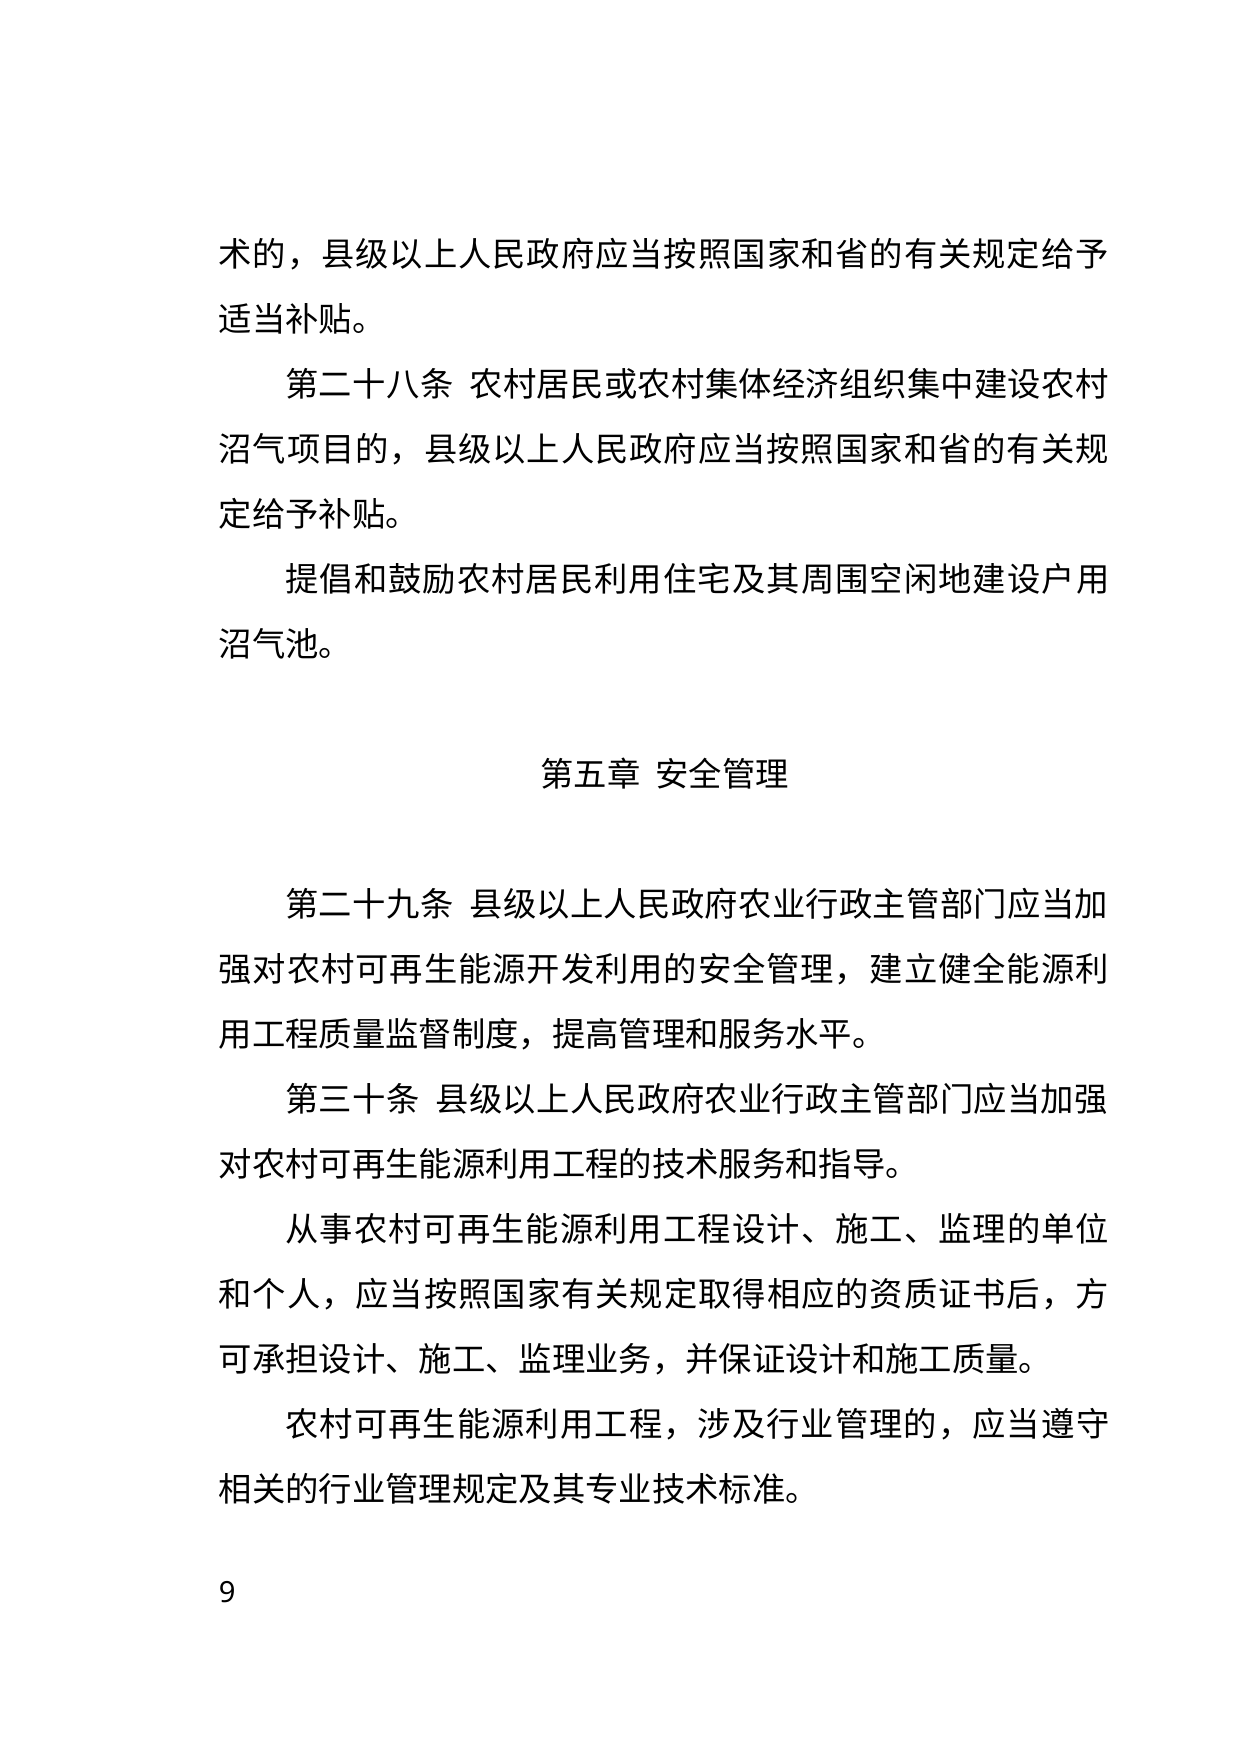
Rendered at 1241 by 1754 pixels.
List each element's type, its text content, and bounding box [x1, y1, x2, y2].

text 提倡和鼓励农村居民利用住宅及其周围空闲地建设户用沼气池。 [218, 544, 1110, 674]
text 第二十八条 农村居民或农村集体经济组织集中建设农村沼气项目的，县级以上人民政府应当按照国家和省的有关规定给予补贴。 [218, 349, 1110, 544]
title 第五章 安全管理 [218, 739, 1110, 804]
text 从事农村可再生能源利用工程设计、施工、监理的单位和个人，应当按照国家有关规定取得相应的资质证书后，方可承担设计、施工、监理业务，并保证设计和施工质量。 [218, 1194, 1110, 1389]
text 第二十九条 县级以上人民政府农业行政主管部门应当加强对农村可再生能源开发利用的安全管理，建立健全能源利用工程质量监督制度，提高管理和服务水平。 [218, 869, 1110, 1064]
text 农村可再生能源利用工程，涉及行业管理的，应当遵守相关的行业管理规定及其专业技术标准。 [218, 1389, 1110, 1519]
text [218, 219, 1110, 349]
text 第三十条 县级以上人民政府农业行政主管部门应当加强对农村可再生能源利用工程的技术服务和指导。 [218, 1064, 1110, 1194]
